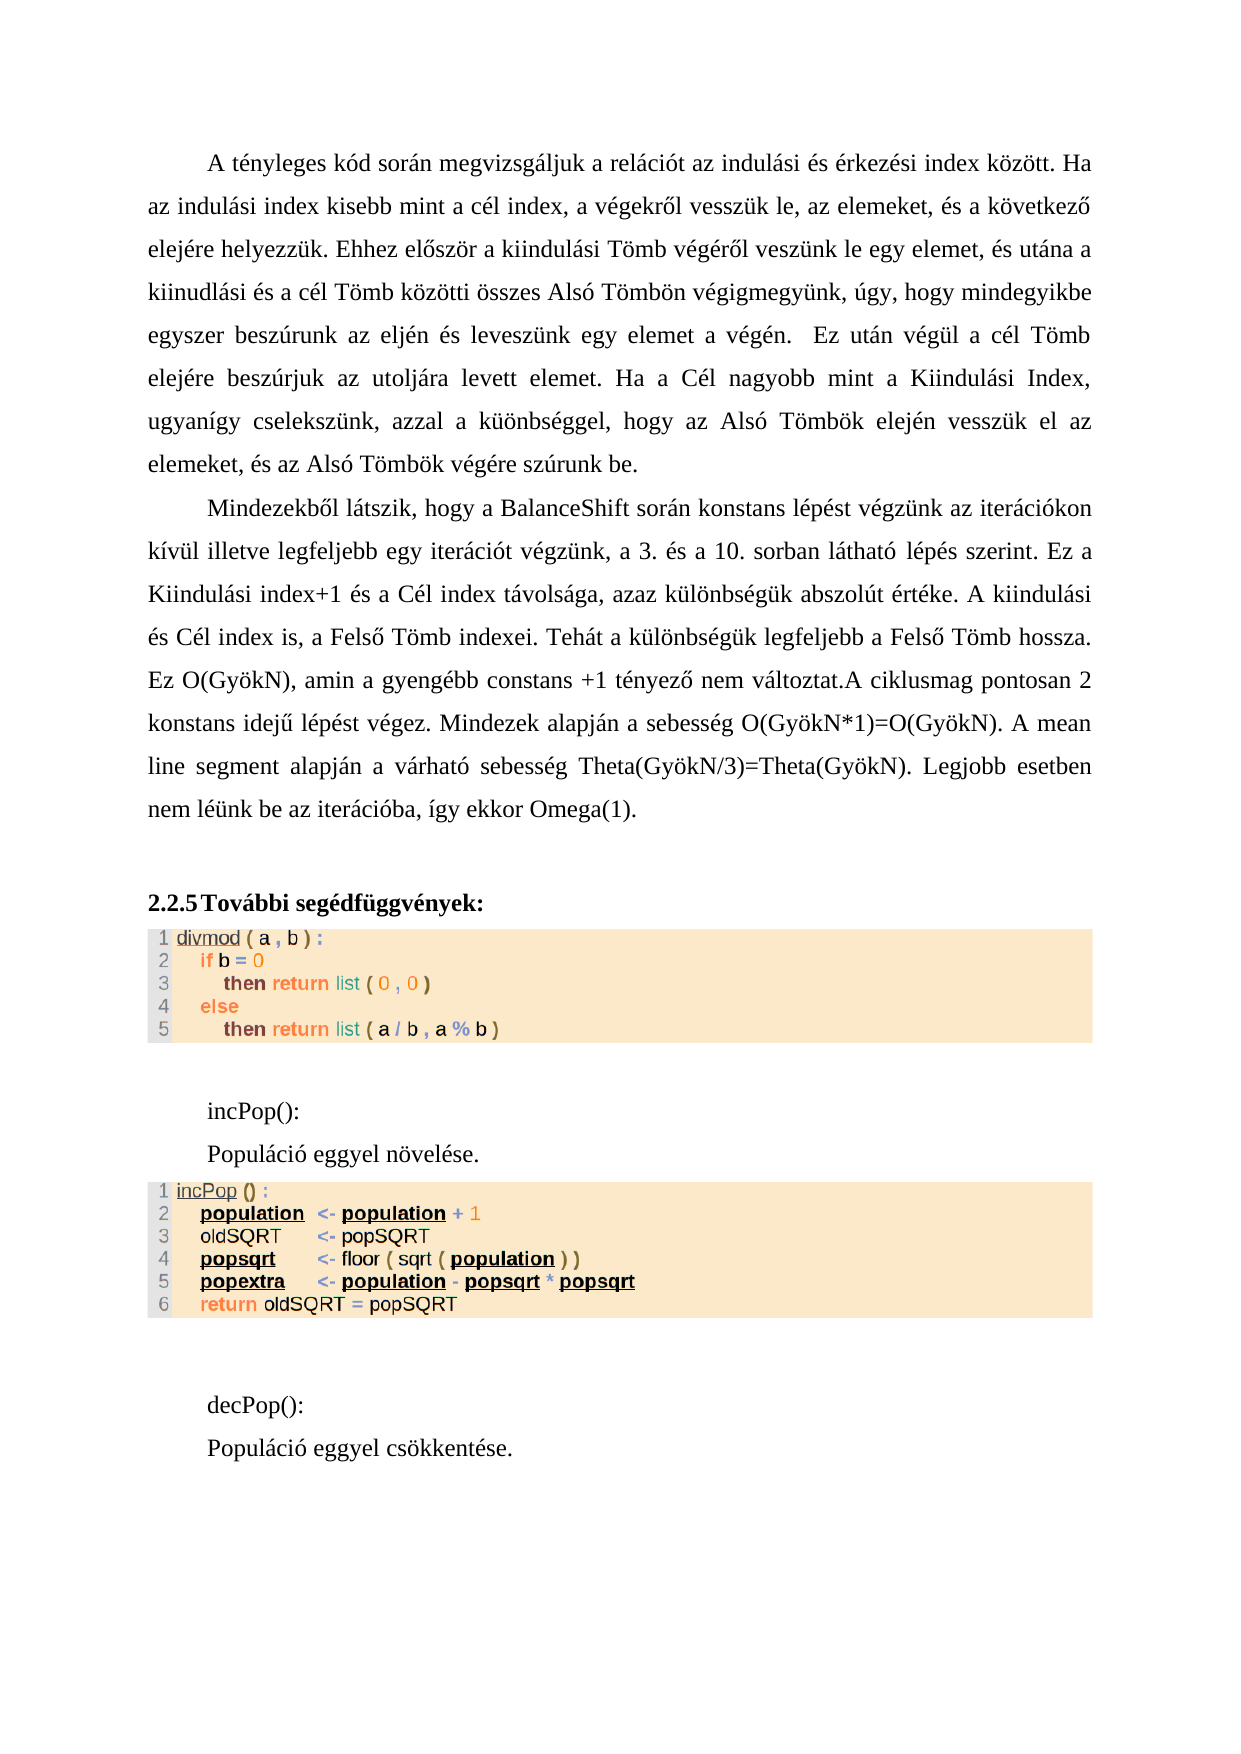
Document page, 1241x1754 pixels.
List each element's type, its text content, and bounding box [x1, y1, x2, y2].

text Mindezekből látszik, hogy a BalanceShift során konstans lépést végzünk az iterációkon kívül illetve legfeljebb egy iterációt végzünk, a 3. és a 10. sorban látható lépés szerint. Ez a Kiindulási index+1 és a Cél index távolsága, azaz különbségük abszolút értéke. A kiindulási és Cél index is, a Felső Tömb indexei. Tehát a különbségük legfeljebb a Felső Tömb hossza. Ez O(GyökN), amin a gyengébb constans +1 tényező nem változtat.A ciklusmag pontosan 2 konstans idejű lépést végez. Mindezek alapján a sebesség O(GyökN*1)=O(GyökN). A mean line segment alapján a várható sebesség Theta(GyökN/3)=Theta(GyökN). Legjobb esetben nem léünk be az iterációba, így ekkor Omega(1). [148, 493, 1092, 823]
text A tényleges kód során megvizsgáljuk a relációt az indulási és érkezési index között. Ha az indulási index kisebb mint a cél index, a végekről vesszük le, az elemeket, és a következő elejére helyezzük. Ehhez először a kiindulási Tömb végéről veszünk le egy elemet, és utána a kiinudlási és a cél Tömb közötti összes Alsó Tömbön végigmegyünk, úgy, hogy mindegyikbe egyszer beszúrunk az eljén és leveszünk egy elemet a végén. Ez után végül a cél Tömb elejére beszúrjuk az utoljára levett elemet. Ha a Cél nagyobb mint a Kiindulási Index, ugyanígy cselekszünk, azzal a küönbséggel, hogy az Alsó Tömbök elején vesszük el az elemeket, és az Alsó Tömbök végére szúrunk be. [148, 148, 1092, 478]
text decPop(): [148, 1390, 1092, 1418]
picture [147, 929, 1093, 1043]
picture [147, 1182, 1093, 1318]
subtitle További segédfüggvények: [148, 888, 1092, 916]
text Populáció eggyel csökkentése. [148, 1433, 1092, 1462]
text incPop(): [148, 1043, 1092, 1125]
text Populáció eggyel növelése. [148, 1139, 1092, 1168]
